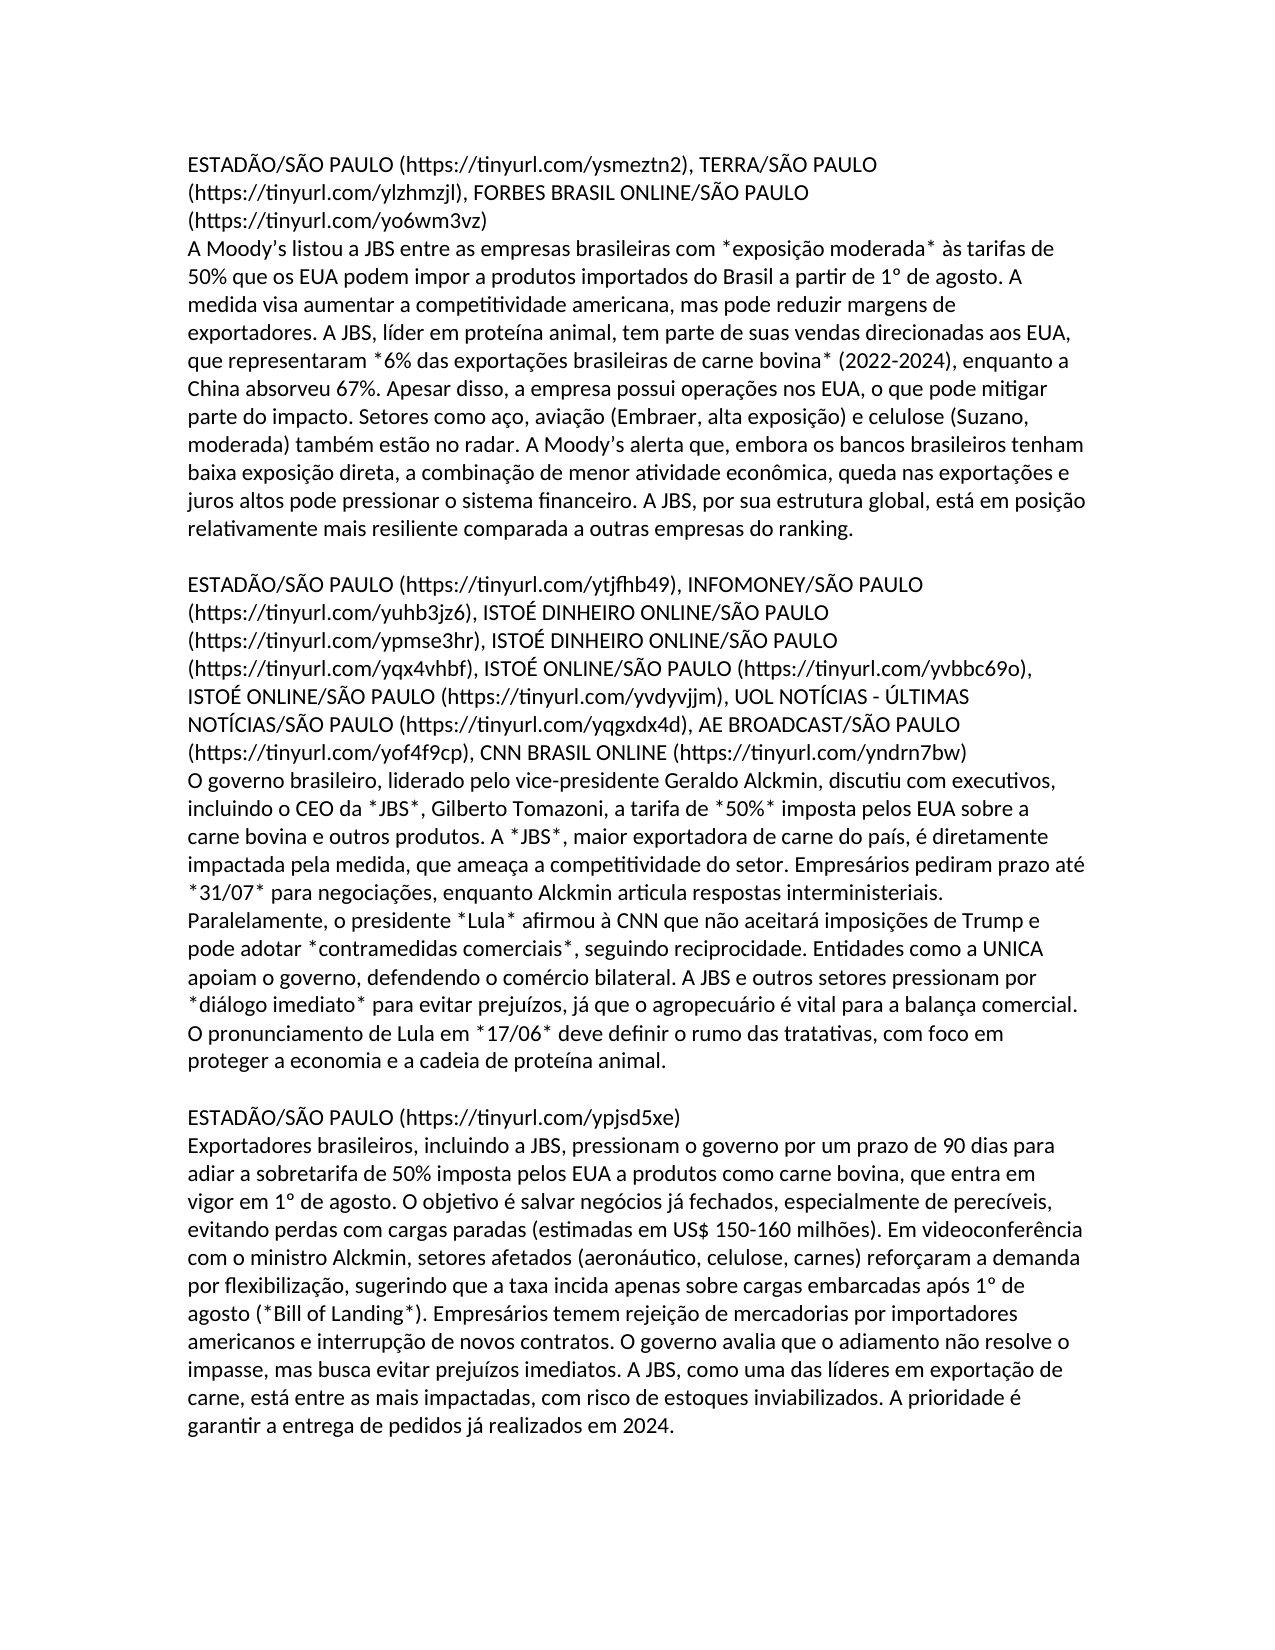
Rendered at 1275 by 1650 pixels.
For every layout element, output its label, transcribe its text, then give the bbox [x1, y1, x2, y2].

text ESTADÃO/SÃO PAULO (https://tinyurl.com/ysmeztn2), TERRA/SÃO PAULO (https://tinyurl.com/ylzhmzjl), FORBES BRASIL ONLINE/SÃO PAULO (https://tinyurl.com/yo6wm3vz) A Moody’s listou a JBS entre as empresas brasileiras com *exposição moderada* às tarifas de 50% que os EUA podem impor a produtos importados do Brasil a partir de 1º de agosto. A medida visa aumentar a competitividade americana, mas pode reduzir margens de exportadores. A JBS, líder em proteína animal, tem parte de suas vendas direcionadas aos EUA, que representaram *6% das exportações brasileiras de carne bovina* (2022-2024), enquanto a China absorveu 67%. Apesar disso, a empresa possui operações nos EUA, o que pode mitigar parte do impacto. Setores como aço, aviação (Embraer, alta exposição) e celulose (Suzano, moderada) também estão no radar. A Moody’s alerta que, embora os bancos brasileiros tenham baixa exposição direta, a combinação de menor atividade econômica, queda nas exportações e juros altos pode pressionar o sistema financeiro. A JBS, por sua estrutura global, está em posição relativamente mais resiliente comparada a outras empresas do ranking. [187, 150, 1087, 542]
text ESTADÃO/SÃO PAULO (https://tinyurl.com/ypjsd5xe) Exportadores brasileiros, incluindo a JBS, pressionam o governo por um prazo de 90 dias para adiar a sobretarifa de 50% imposta pelos EUA a produtos como carne bovina, que entra em vigor em 1º de agosto. O objetivo é salvar negócios já fechados, especialmente de perecíveis, evitando perdas com cargas paradas (estimadas em US$ 150-160 milhões). Em videoconferência com o ministro Alckmin, setores afetados (aeronáutico, celulose, carnes) reforçaram a demanda por flexibilização, sugerindo que a taxa incida apenas sobre cargas embarcadas após 1º de agosto (*Bill of Landing*). Empresários temem rejeição de mercadorias por importadores americanos e interrupção de novos contratos. O governo avalia que o adiamento não resolve o impasse, mas busca evitar prejuízos imediatos. A JBS, como uma das líderes em exportação de carne, está entre as mais impactadas, com risco de estoques inviabilizados. A prioridade é garantir a entrega de pedidos já realizados em 2024. [187, 1103, 1087, 1439]
text ESTADÃO/SÃO PAULO (https://tinyurl.com/ytjfhb49), INFOMONEY/SÃO PAULO (https://tinyurl.com/yuhb3jz6), ISTOÉ DINHEIRO ONLINE/SÃO PAULO (https://tinyurl.com/ypmse3hr), ISTOÉ DINHEIRO ONLINE/SÃO PAULO (https://tinyurl.com/yqx4vhbf), ISTOÉ ONLINE/SÃO PAULO (https://tinyurl.com/yvbbc69o), ISTOÉ ONLINE/SÃO PAULO (https://tinyurl.com/yvdyvjjm), UOL NOTÍCIAS - ÚLTIMAS NOTÍCIAS/SÃO PAULO (https://tinyurl.com/yqgxdx4d), AE BROADCAST/SÃO PAULO (https://tinyurl.com/yof4f9cp), CNN BRASIL ONLINE (https://tinyurl.com/yndrn7bw) O governo brasileiro, liderado pelo vice-presidente Geraldo Alckmin, discutiu com executivos, incluindo o CEO da *JBS*, Gilberto Tomazoni, a tarifa de *50%* imposta pelos EUA sobre a carne bovina e outros produtos. A *JBS*, maior exportadora de carne do país, é diretamente impactada pela medida, que ameaça a competitividade do setor. Empresários pediram prazo até *31/07* para negociações, enquanto Alckmin articula respostas interministeriais. Paralelamente, o presidente *Lula* afirmou à CNN que não aceitará imposições de Trump e pode adotar *contramedidas comerciais*, seguindo reciprocidade. Entidades como a UNICA apoiam o governo, defendendo o comércio bilateral. A JBS e outros setores pressionam por *diálogo imediato* para evitar prejuízos, já que o agropecuário é vital para a balança comercial. O pronunciamento de Lula em *17/06* deve definir o rumo das tratativas, com foco em proteger a economia e a cadeia de proteína animal. [187, 570, 1087, 1075]
